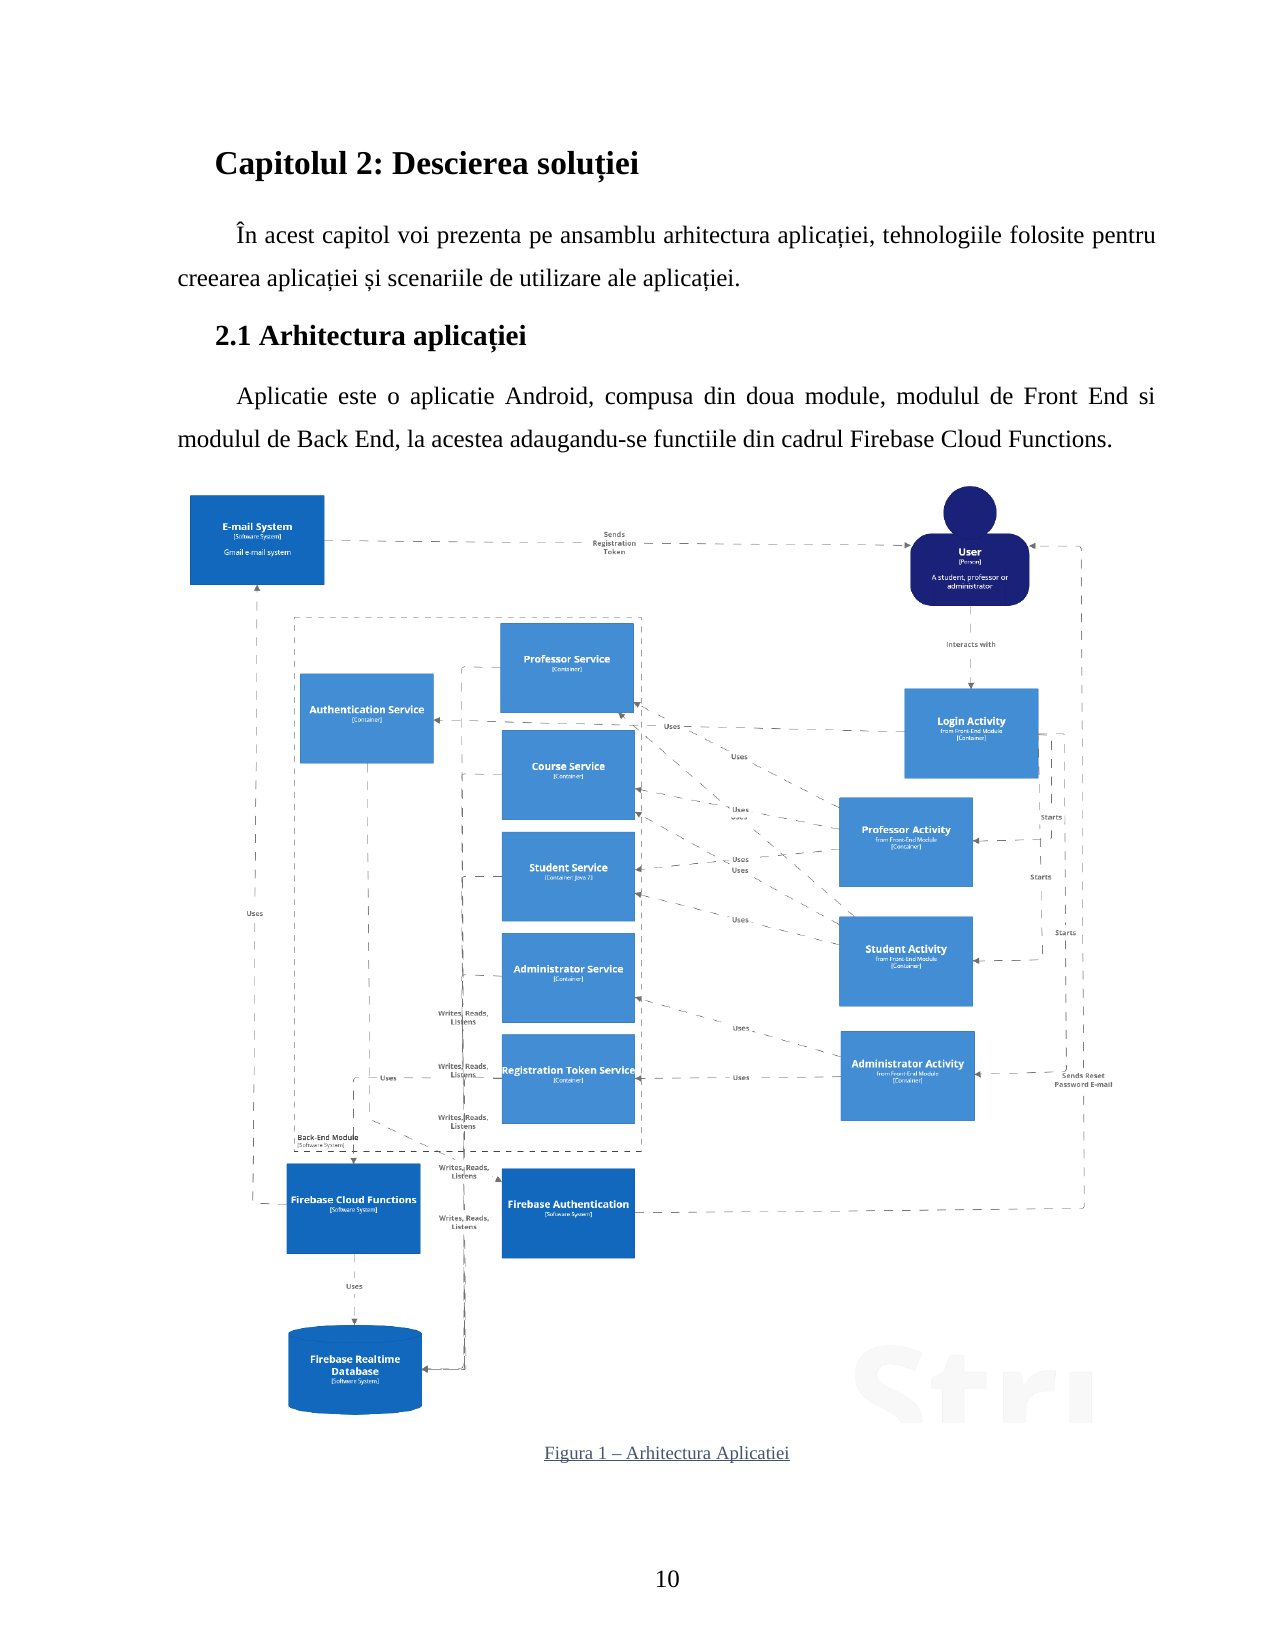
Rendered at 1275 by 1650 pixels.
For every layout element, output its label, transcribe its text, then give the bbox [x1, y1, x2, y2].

text În acest capitol voi prezenta pe ansamblu arhitectura aplicației, tehnologiile folosite pentru creearea aplicației și scenariile de utilizare ale aplicației. [177, 220, 1157, 292]
subtitle 2.1 Arhitectura aplicației [215, 318, 1157, 352]
text Figura 1 – Arhitectura Aplicatiei [177, 1442, 1157, 1463]
text Aplicatie este o aplicatie Android, compusa din doua module, modulul de Front End si modulul de Back End, la acestea adaugandu-se functiile din cadrul Firebase Cloud Functions. [177, 381, 1157, 453]
picture [177, 467, 1116, 1423]
subtitle Capitolul 2: Descierea soluției [214, 143, 1157, 181]
